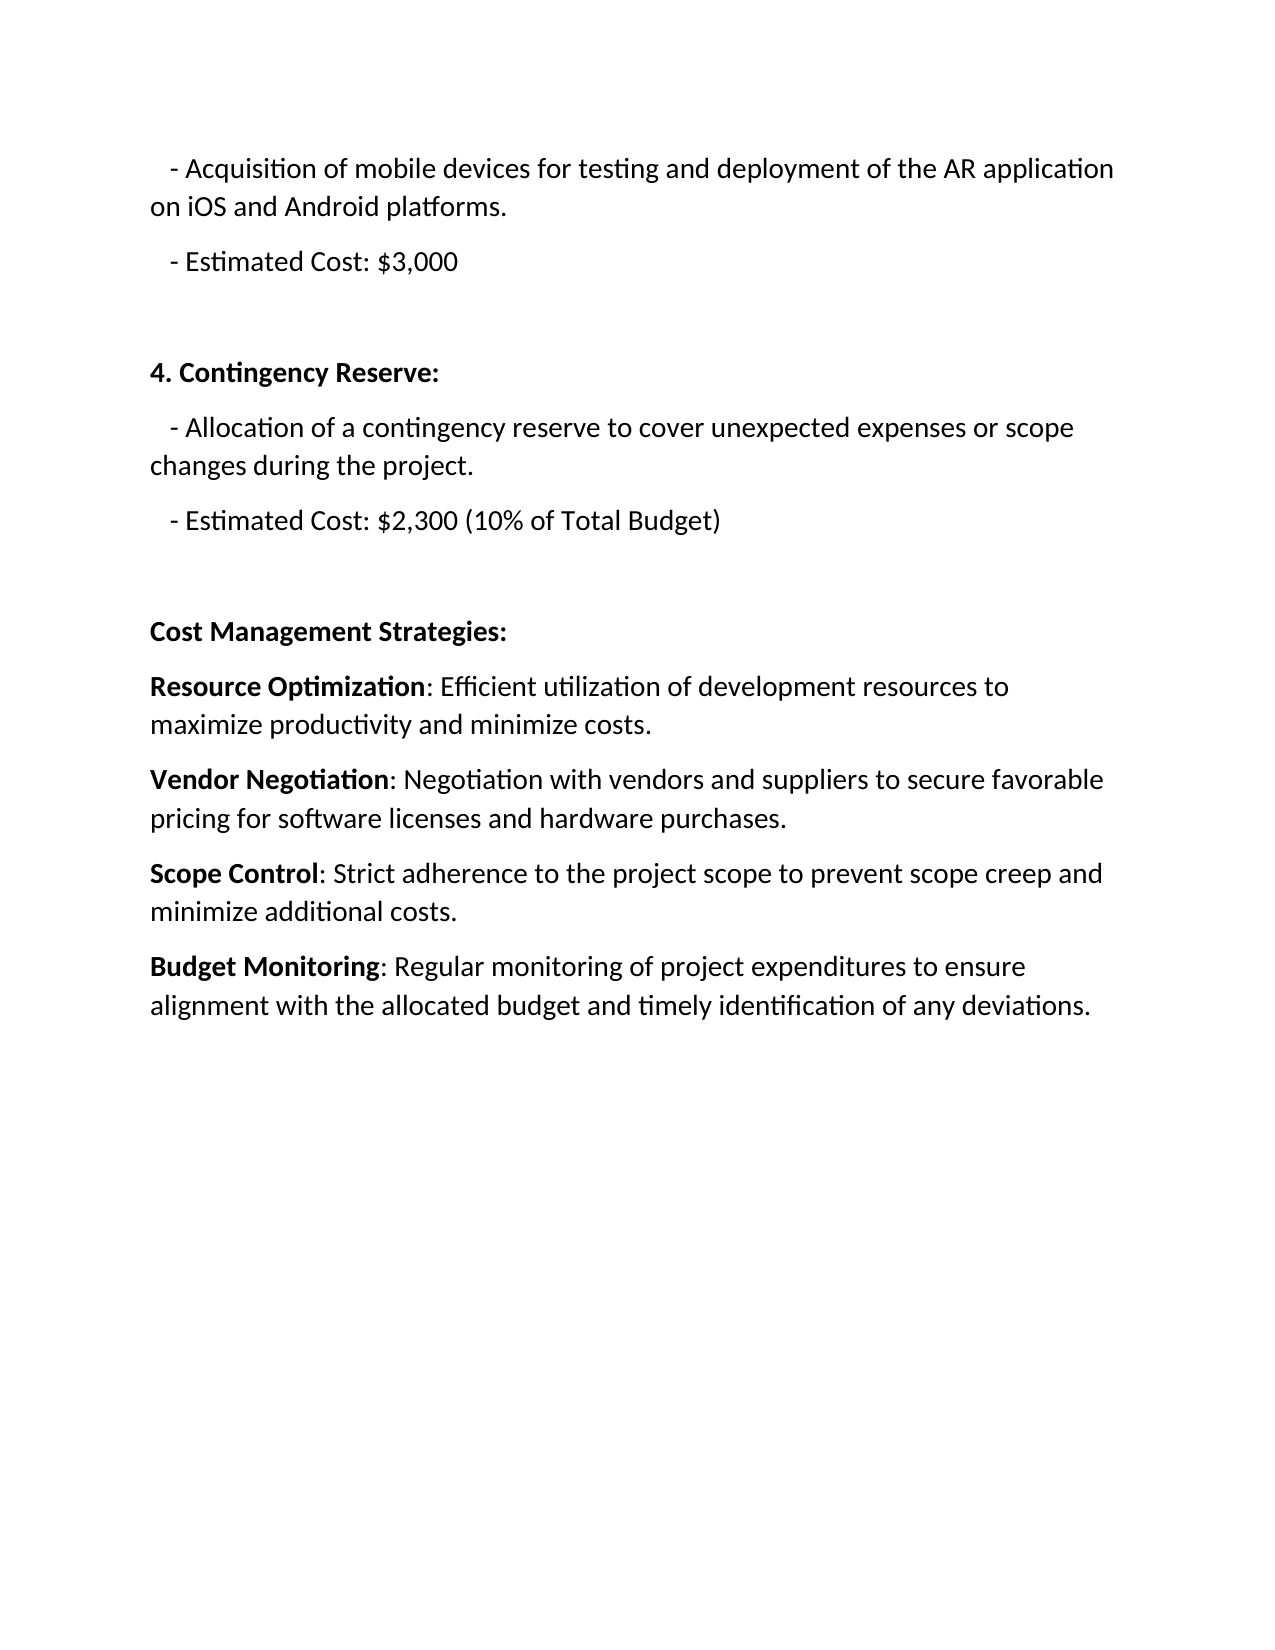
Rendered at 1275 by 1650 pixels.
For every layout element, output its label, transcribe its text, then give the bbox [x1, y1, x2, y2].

text Resource Optimization: Efficient utilization of development resources to maximize productivity and minimize costs. [150, 668, 1125, 742]
text Budget Monitoring: Regular monitoring of project expenditures to ensure alignment with the allocated budget and timely identification of any deviations. [150, 948, 1125, 1022]
text - Acquisition of mobile devices for testing and deployment of the AR application on iOS and Android platforms. [150, 150, 1125, 224]
text - Allocation of a contingency reserve to cover unexpected expenses or scope changes during the project. [150, 409, 1125, 483]
text Vendor Negotiation: Negotiation with vendors and suppliers to secure favorable pricing for software licenses and hardware purchases. [150, 761, 1125, 835]
text - Estimated Cost: $3,000 [150, 243, 1125, 279]
text - Estimated Cost: $2,300 (10% of Total Budget) [150, 502, 1125, 538]
text Cost Management Strategies: [150, 613, 1125, 648]
text Scope Control: Strict adherence to the project scope to prevent scope creep and minimize additional costs. [150, 855, 1125, 929]
text 4. Contingency Reserve: [150, 354, 1125, 389]
